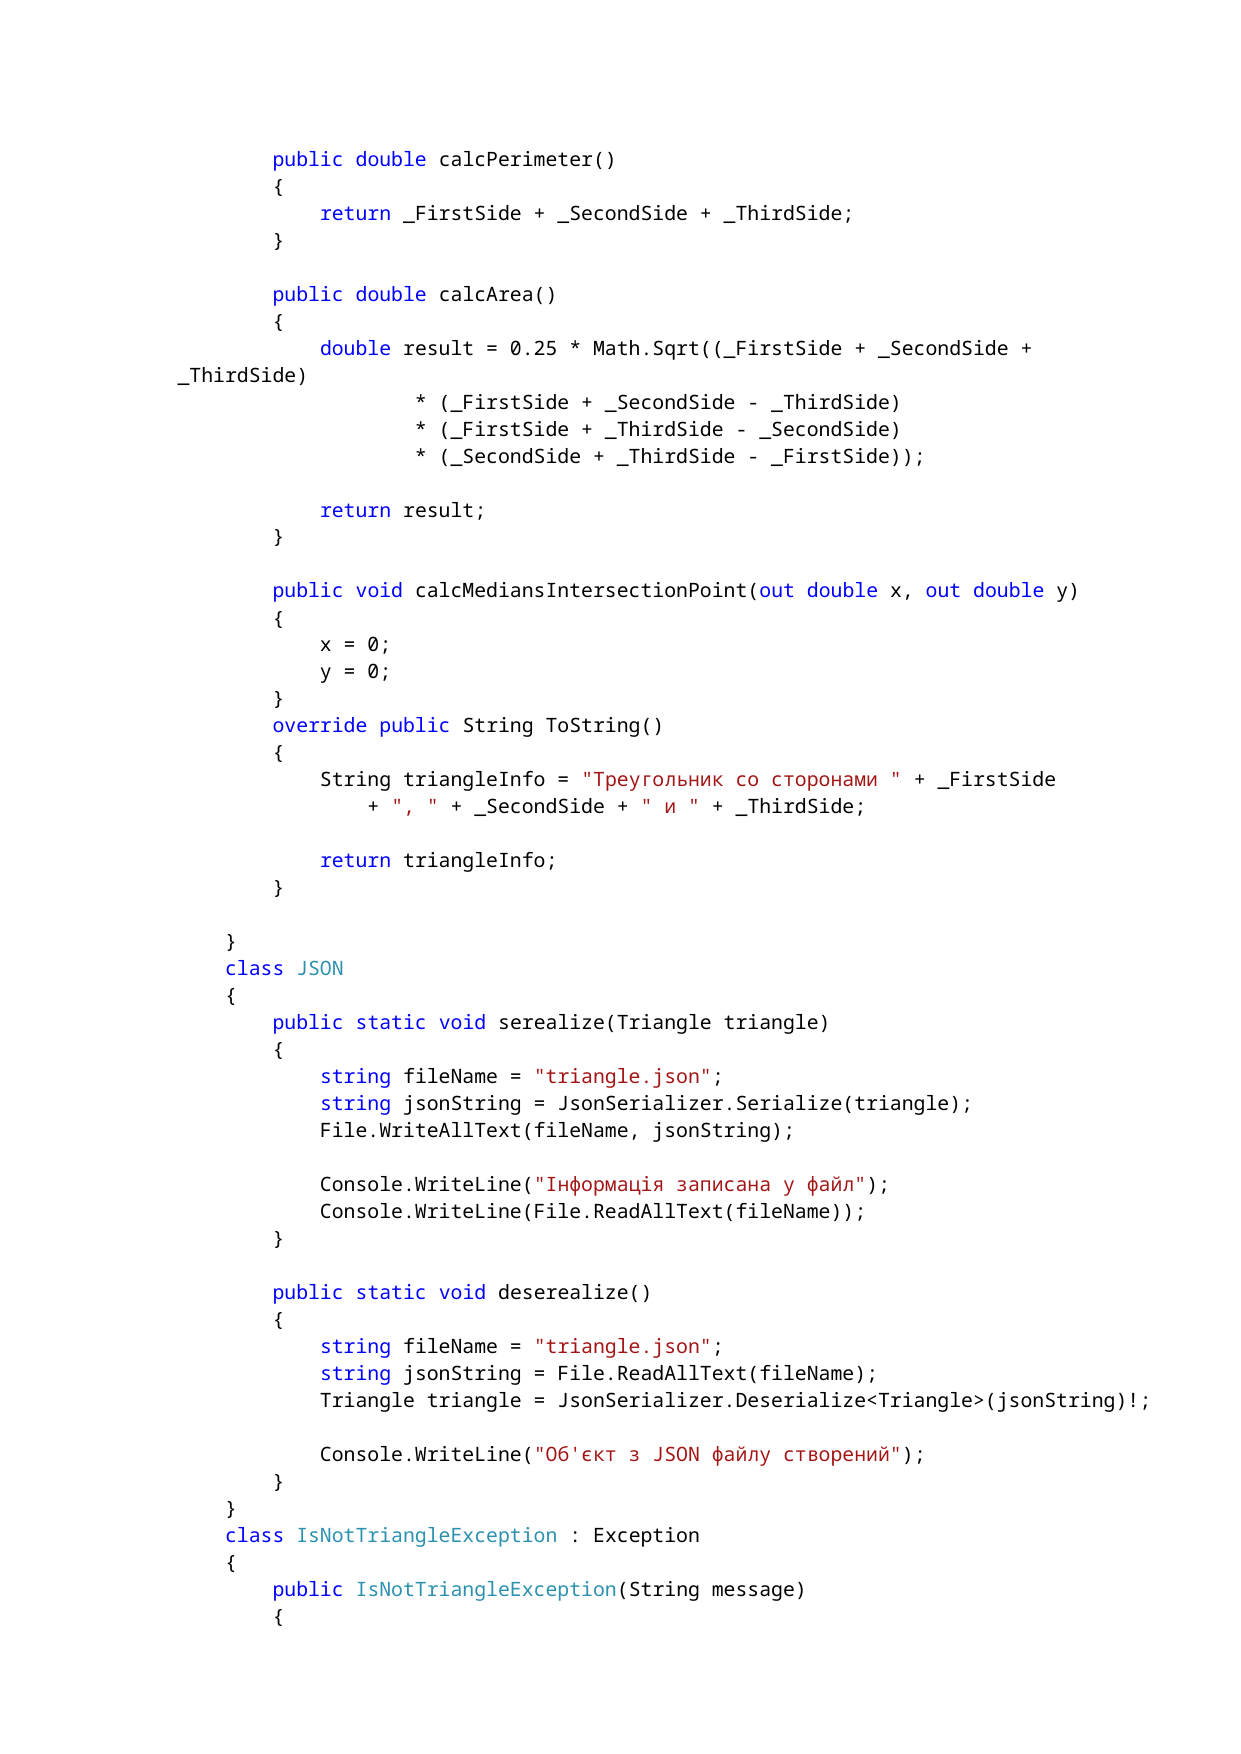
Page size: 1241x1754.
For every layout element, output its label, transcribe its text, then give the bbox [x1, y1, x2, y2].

text public static void serealize(Triangle triangle) [177, 1008, 1152, 1035]
text public double calcArea() [177, 280, 1152, 307]
text double result = 0.25 * Math.Sqrt((_FirstSide + _SecondSide + _ThirdSide) [177, 334, 1152, 388]
text + ", " + _SecondSide + " и " + _ThirdSide; [177, 793, 1152, 819]
text File.WriteAllText(fileName, jsonString); [177, 1116, 1152, 1143]
text return _FirstSide + _SecondSide + _ThirdSide; [177, 199, 1152, 226]
text class JSON [177, 954, 1152, 981]
text * (_FirstSide + _SecondSide - _ThirdSide) [177, 388, 1152, 415]
text class IsNotTriangleException : Exception [177, 1521, 1152, 1548]
text return result; [177, 496, 1152, 523]
text { [177, 981, 1152, 1008]
text } [177, 226, 1152, 253]
text string fileName = "triangle.json"; [177, 1332, 1152, 1359]
text public static void deserealize() [177, 1278, 1152, 1305]
text { [177, 172, 1152, 199]
text x = 0; [177, 631, 1152, 658]
text } [177, 685, 1152, 712]
text { [177, 307, 1152, 334]
text } [177, 1224, 1152, 1251]
text * (_FirstSide + _ThirdSide - _SecondSide) [177, 415, 1152, 442]
text return triangleInfo; [177, 847, 1152, 873]
text String triangleInfo = "Треугольник со сторонами " + _FirstSide [177, 766, 1152, 793]
text } [177, 523, 1152, 550]
text public IsNotTriangleException(String message) [177, 1575, 1152, 1602]
text Console.WriteLine(File.ReadAllText(fileName)); [177, 1197, 1152, 1224]
text y = 0; [177, 658, 1152, 685]
text Console.WriteLine("Інформація записана у файл"); [177, 1170, 1152, 1197]
text * (_SecondSide + _ThirdSide - _FirstSide)); [177, 442, 1152, 469]
text { [177, 1602, 1152, 1629]
text Triangle triangle = JsonSerializer.Deserialize<Triangle>(jsonString)!; [177, 1386, 1152, 1413]
text public void calcMediansIntersectionPoint(out double x, out double y) [177, 577, 1152, 604]
text { [177, 739, 1152, 766]
text Console.WriteLine("Об'єкт з JSON файлу створений"); [177, 1440, 1152, 1467]
text override public String ToString() [177, 712, 1152, 739]
text } [177, 927, 1152, 954]
text { [177, 604, 1152, 631]
text } [177, 873, 1152, 901]
text string jsonString = File.ReadAllText(fileName); [177, 1359, 1152, 1386]
text { [177, 1035, 1152, 1062]
text { [177, 1548, 1152, 1575]
text string fileName = "triangle.json"; [177, 1062, 1152, 1089]
text } [177, 1467, 1152, 1494]
text { [177, 1305, 1152, 1332]
text public double calcPerimeter() [177, 145, 1152, 172]
text } [177, 1494, 1152, 1521]
text string jsonString = JsonSerializer.Serialize(triangle); [177, 1089, 1152, 1116]
